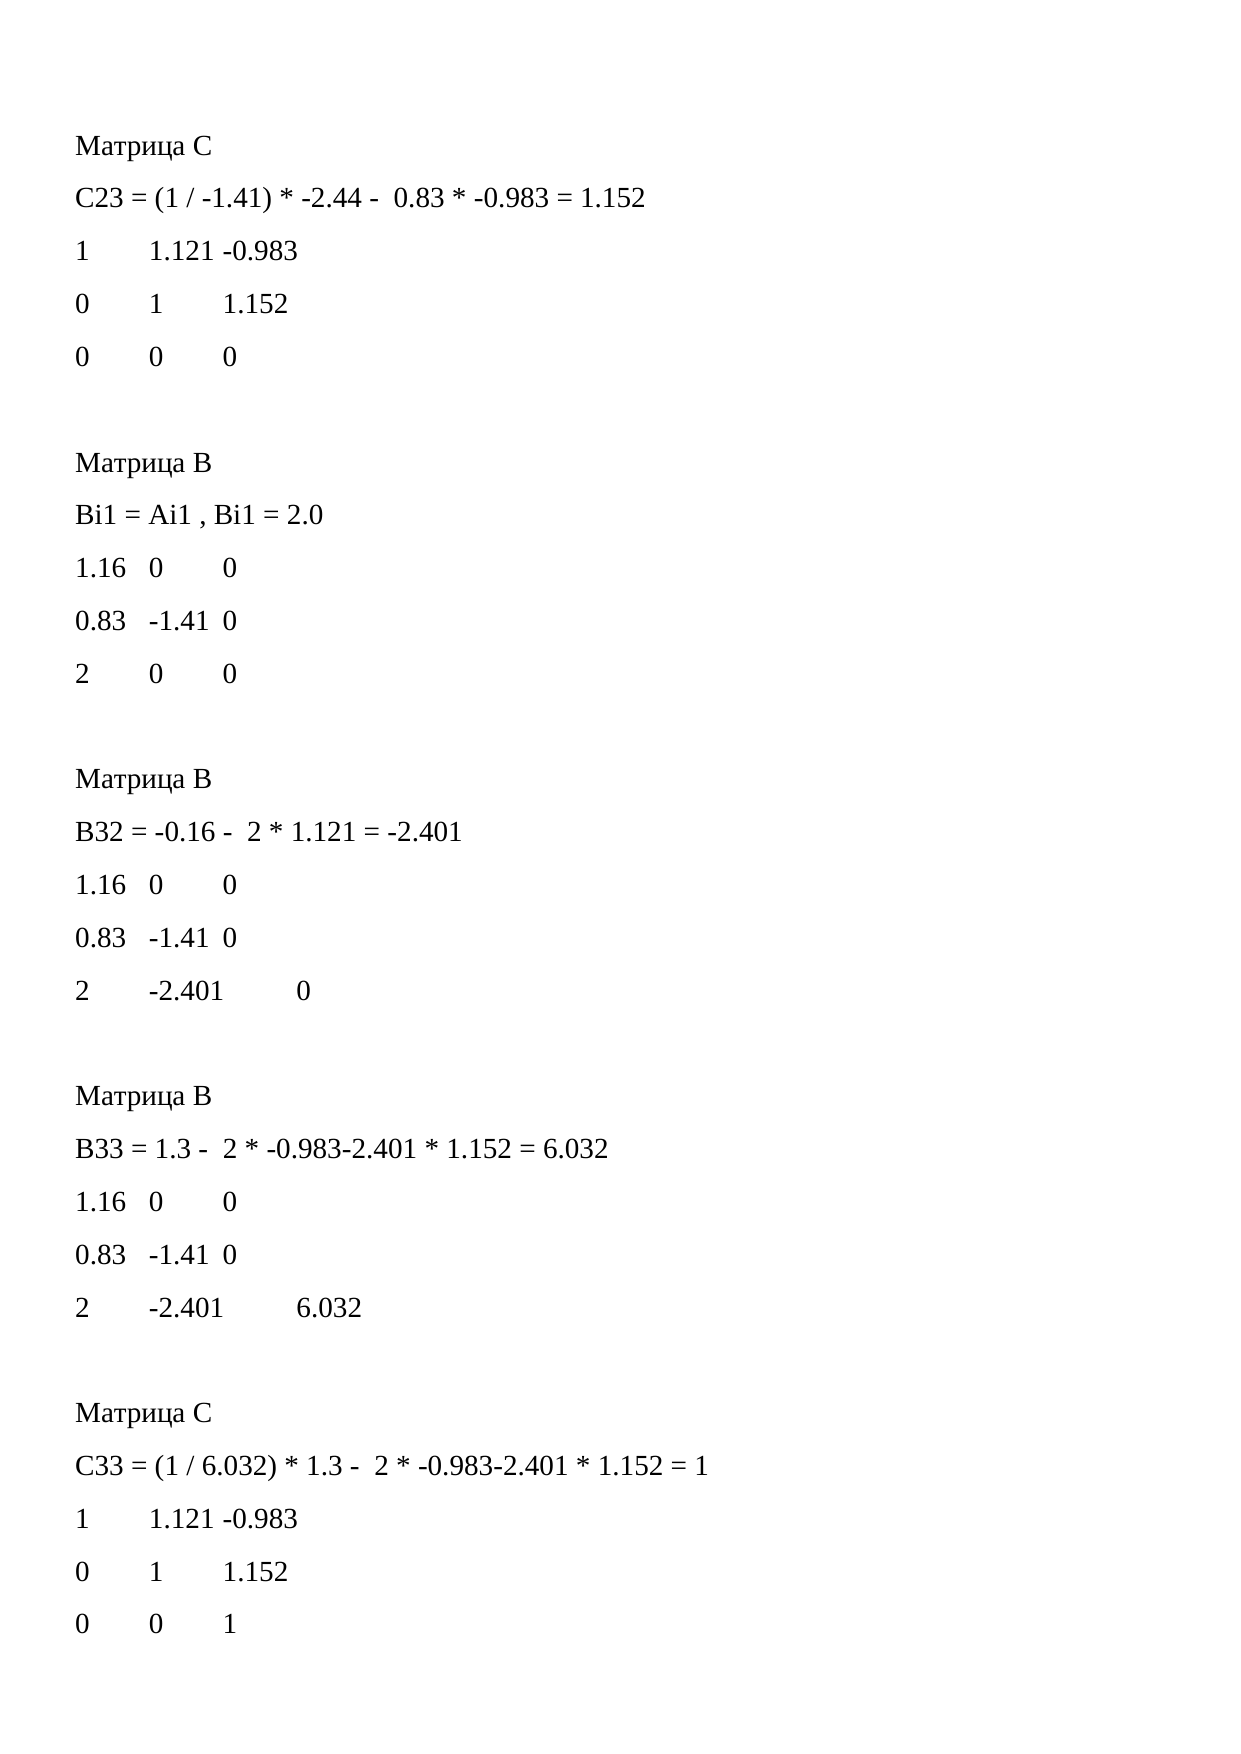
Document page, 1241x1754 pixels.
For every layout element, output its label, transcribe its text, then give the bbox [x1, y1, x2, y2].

text 0 0 0 [75, 339, 1165, 373]
text 0.83 -1.41 0 [75, 603, 1165, 637]
text B32 = -0.16 - 2 * 1.121 = -2.401 [75, 814, 1165, 848]
text Матрица В [75, 445, 1165, 478]
text 2 0 0 [75, 656, 1165, 689]
text 0.83 -1.41 0 [75, 1237, 1165, 1270]
text C23 = (1 / -1.41) * -2.44 - 0.83 * -0.983 = 1.152 [75, 181, 1165, 214]
text 1.16 0 0 [75, 867, 1165, 901]
text Матрица В [75, 1078, 1165, 1112]
text 2 -2.401 6.032 [75, 1290, 1165, 1323]
text 1 1.121 -0.983 [75, 233, 1165, 267]
text Матрица С [75, 128, 1165, 161]
text Bi1 = Ai1 , Bi1 = 2.0 [75, 497, 1165, 531]
text 2 -2.401 0 [75, 973, 1165, 1006]
text Матрица С [75, 1395, 1165, 1429]
text 1 1.121 -0.983 [75, 1501, 1165, 1534]
text 0 0 1 [75, 1607, 1165, 1640]
text 1.16 0 0 [75, 1184, 1165, 1218]
text B33 = 1.3 - 2 * -0.983-2.401 * 1.152 = 6.032 [75, 1131, 1165, 1165]
text 0.83 -1.41 0 [75, 920, 1165, 953]
text 1.16 0 0 [75, 550, 1165, 584]
text 0 1 1.152 [75, 286, 1165, 320]
text C33 = (1 / 6.032) * 1.3 - 2 * -0.983-2.401 * 1.152 = 1 [75, 1448, 1165, 1482]
text Матрица В [75, 762, 1165, 795]
text 0 1 1.152 [75, 1554, 1165, 1587]
